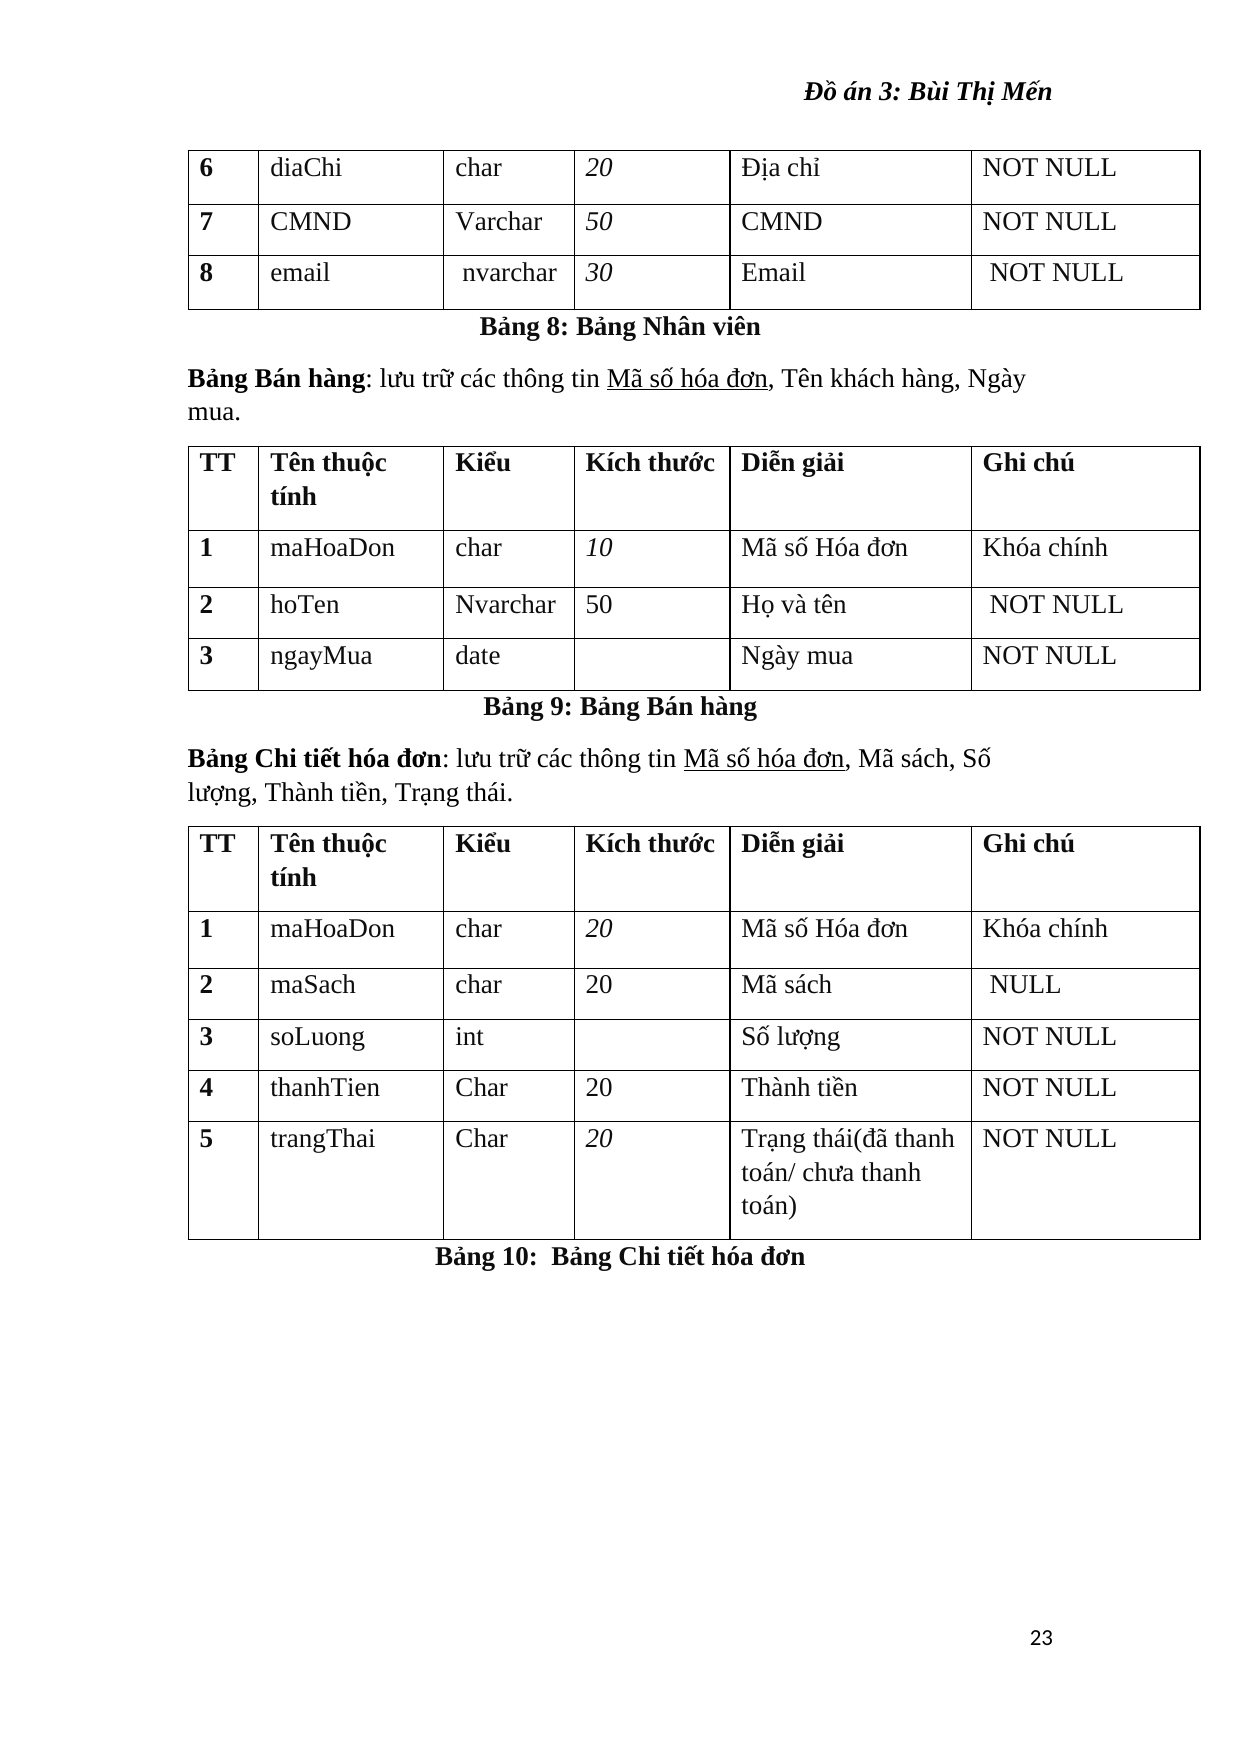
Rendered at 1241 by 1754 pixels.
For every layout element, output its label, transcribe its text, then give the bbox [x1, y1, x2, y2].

table_cell 20 [575, 912, 729, 968]
table_cell 30 [575, 256, 729, 309]
table_cell 2 [189, 588, 258, 638]
table_header Kiểu [444, 447, 574, 530]
table_cell maHoaDon [259, 531, 443, 587]
text Bảng 10: Bảng Chi tiết hóa đơn [187, 1240, 1053, 1271]
table_cell NOT NULL [972, 1020, 1199, 1070]
table_cell Địa chỉ [731, 151, 971, 203]
table_cell date [444, 639, 574, 689]
table_cell 20 [575, 151, 729, 203]
table_header Diễn giải [731, 447, 971, 530]
table_cell char [444, 912, 574, 968]
table_cell Trạng thái(đã thanh toán/ chưa thanh toán) [731, 1122, 971, 1239]
table_cell email [259, 256, 443, 309]
table_cell Varchar [444, 205, 574, 255]
table_cell maSach [259, 969, 443, 1018]
table_cell 3 [189, 639, 258, 689]
table_cell NULL [972, 969, 1199, 1018]
table_cell CMND [259, 205, 443, 255]
table_cell 6 [189, 151, 258, 203]
table_header TT [189, 447, 258, 530]
table_cell 3 [189, 1020, 258, 1070]
table_cell thanhTien [259, 1071, 443, 1121]
table_cell 1 [189, 531, 258, 587]
text Bảng Bán hàng: lưu trữ các thông tin Mã số hóa đơn, Tên khách hàng, Ngày mua. [187, 362, 1053, 426]
table_header Tên thuộc tính [259, 827, 443, 911]
table_cell 10 [575, 531, 729, 587]
table_cell 50 [575, 588, 729, 638]
table_cell char [444, 969, 574, 1018]
table_cell 50 [575, 205, 729, 255]
table_cell Mã số Hóa đơn [731, 531, 971, 587]
table_cell char [444, 151, 574, 203]
table_cell Họ và tên [731, 588, 971, 638]
table_cell Số lượng [731, 1020, 971, 1070]
table_header Tên thuộc tính [259, 447, 443, 530]
table_cell 20 [575, 1122, 729, 1239]
table_cell NOT NULL [972, 639, 1199, 689]
table_cell ngayMua [259, 639, 443, 689]
table_cell [575, 639, 729, 689]
table_cell Thành tiền [731, 1071, 971, 1121]
text Bảng 8: Bảng Nhân viên [187, 310, 1053, 341]
table_header Ghi chú [972, 447, 1199, 530]
table_header Kích thước [575, 827, 729, 911]
table_cell [575, 1020, 729, 1070]
table_cell 20 [575, 1071, 729, 1121]
table_cell diaChi [259, 151, 443, 203]
table_cell 20 [575, 969, 729, 1018]
table_cell maHoaDon [259, 912, 443, 968]
table_cell hoTen [259, 588, 443, 638]
table_cell 2 [189, 969, 258, 1018]
table_cell 4 [189, 1071, 258, 1121]
table_cell char [444, 531, 574, 587]
table_header Kích thước [575, 447, 729, 530]
table_header Ghi chú [972, 827, 1199, 911]
table_cell NOT NULL [972, 588, 1199, 638]
table_cell NOT NULL [972, 151, 1199, 203]
table_cell Mã sách [731, 969, 971, 1018]
table_cell CMND [731, 205, 971, 255]
table_cell Char [444, 1122, 574, 1239]
table_cell Khóa chính [972, 531, 1199, 587]
table_cell soLuong [259, 1020, 443, 1070]
table_cell Mã số Hóa đơn [731, 912, 971, 968]
table_cell 5 [189, 1122, 258, 1239]
table_cell Ngày mua [731, 639, 971, 689]
table_cell Char [444, 1071, 574, 1121]
table_cell 8 [189, 256, 258, 309]
table_cell NOT NULL [972, 205, 1199, 255]
table_cell int [444, 1020, 574, 1070]
table_header Kiểu [444, 827, 574, 911]
table_cell NOT NULL [972, 1122, 1199, 1239]
table_cell NOT NULL [972, 256, 1199, 309]
table_cell trangThai [259, 1122, 443, 1239]
table_cell NOT NULL [972, 1071, 1199, 1121]
text Bảng Chi tiết hóa đơn: lưu trữ các thông tin Mã số hóa đơn, Mã sách, Số lượng, Thành tiền, Trạng thái. [187, 742, 1053, 807]
table_header Diễn giải [731, 827, 971, 911]
table_cell 1 [189, 912, 258, 968]
table_cell Khóa chính [972, 912, 1199, 968]
table_cell 7 [189, 205, 258, 255]
table_cell nvarchar [444, 256, 574, 309]
table_cell Email [731, 256, 971, 309]
text Bảng 9: Bảng Bán hàng [187, 691, 1053, 722]
table_cell Nvarchar [444, 588, 574, 638]
table_header TT [189, 827, 258, 911]
